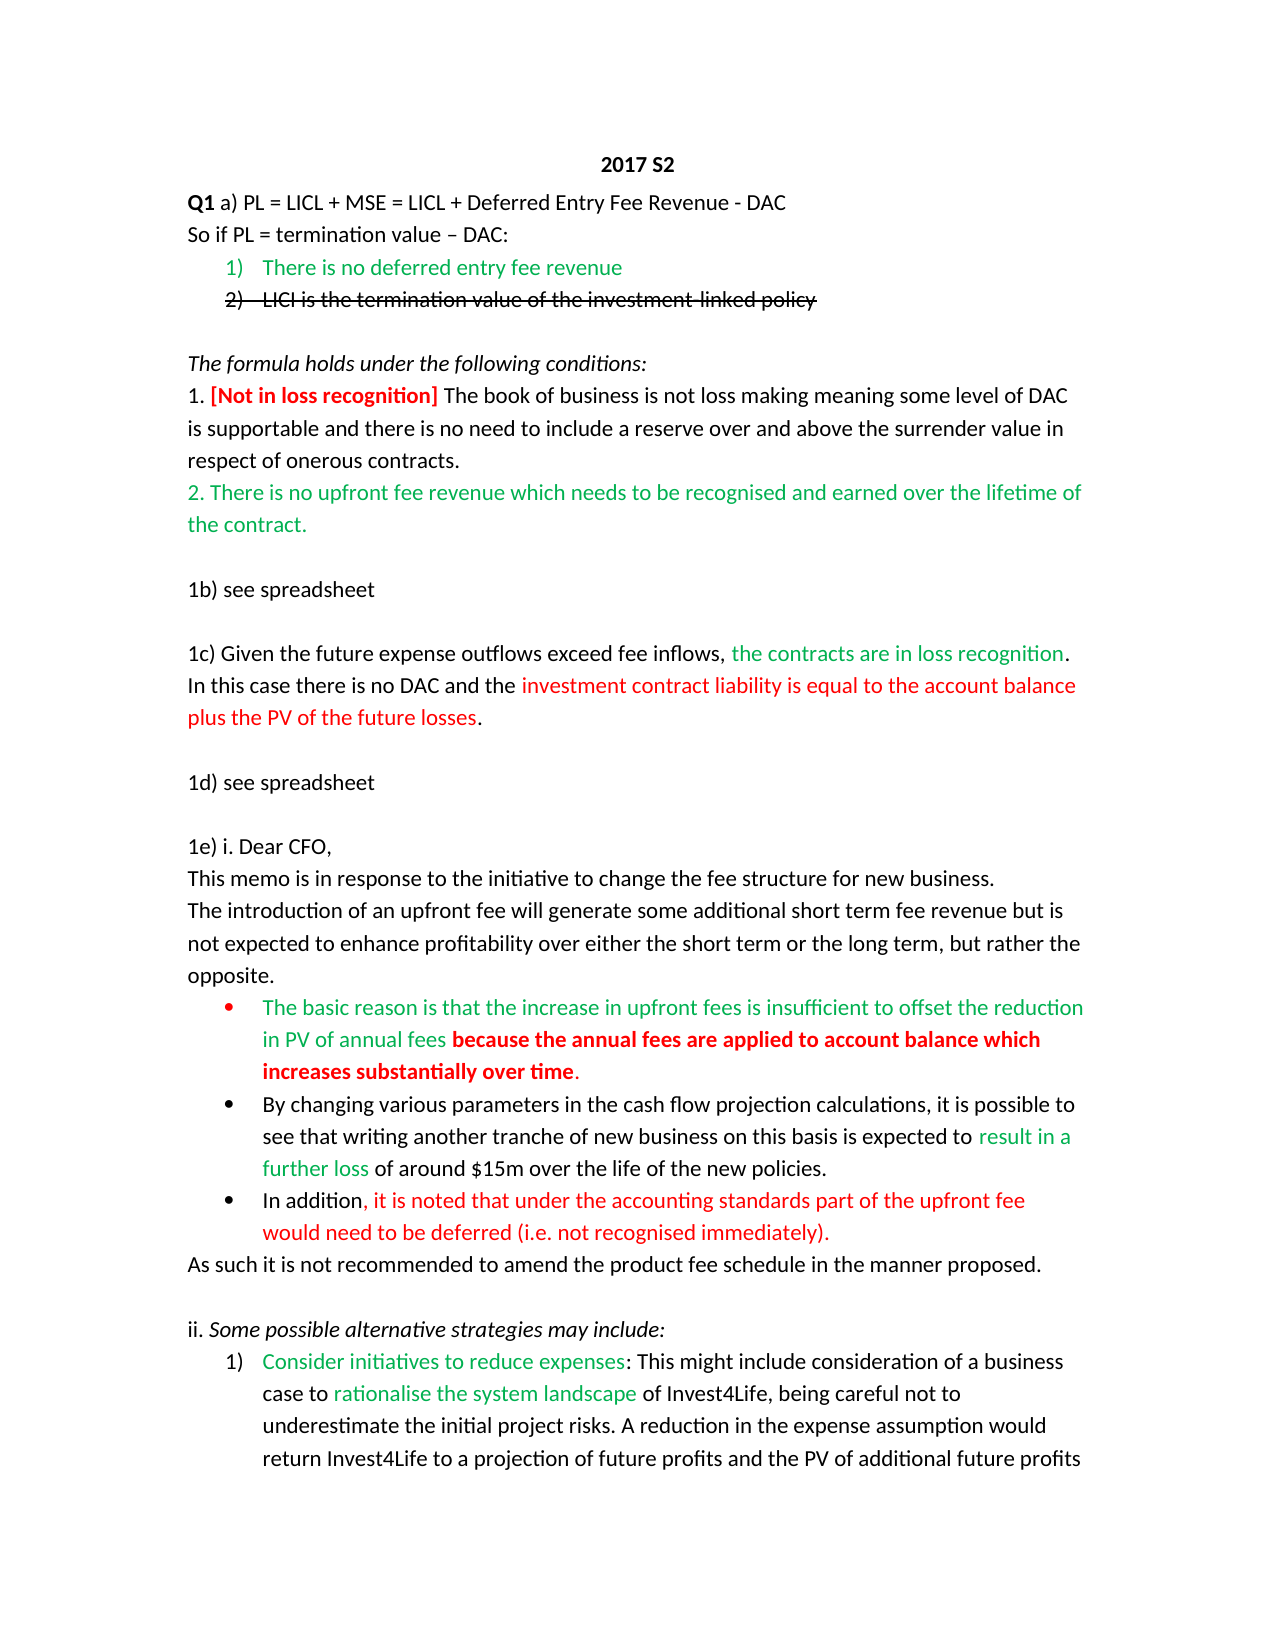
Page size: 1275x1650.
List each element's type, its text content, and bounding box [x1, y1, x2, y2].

text The introduction of an upfront fee will generate some additional short term fee revenue but is not expected to enhance profitability over either the short term or the long term, but rather the opposite. [187, 897, 1087, 989]
list There is no deferred entry fee revenue [225, 253, 1087, 281]
text As such it is not recommended to amend the product fee schedule in the manner proposed. [187, 1251, 1087, 1279]
text 1c) Given the future expense outflows exceed fee inflows, the contracts are in loss recognition. In this case there is no DAC and the investment contract liability is equal to the account balance plus the PV of the future losses. [187, 639, 1087, 731]
list The basic reason is that the increase in upfront fees is insufficient to offset the reduction in PV of annual fees because the annual fees are applied to account balance which increases substantially over time. [225, 993, 1087, 1086]
text So if PL = termination value – DAC: [187, 221, 1087, 249]
text This memo is in response to the initiative to change the fee structure for new business. [187, 864, 1087, 892]
text 1d) see spreadsheet [187, 768, 1087, 796]
text The formula holds under the following conditions: [187, 349, 1087, 377]
text 1. [Not in loss recognition] The book of business is not loss making meaning some level of DAC is supportable and there is no need to include a reserve over and above the surrender value in respect of onerous contracts. [187, 382, 1087, 474]
list In addition, it is noted that under the accounting standards part of the upfront fee would need to be deferred (i.e. not recognised immediately). [225, 1186, 1087, 1246]
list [225, 1347, 1087, 1472]
text 2017 S2 [187, 150, 1087, 178]
list By changing various parameters in the cash flow projection calculations, it is possible to see that writing another tranche of new business on this basis is expected to result in a further loss of around $15m over the life of the new policies. [225, 1090, 1087, 1182]
text 2. There is no upfront fee revenue which needs to be recognised and earned over the lifetime of the contract. [187, 478, 1087, 538]
text 1b) see spreadsheet [187, 575, 1087, 603]
list LICI is the termination value of the investment-linked policy [225, 285, 1087, 313]
text ii. Some possible alternative strategies may include: [187, 1315, 1087, 1343]
text Q1 a) PL = LICL + MSE = LICL + Deferred Entry Fee Revenue - DAC [187, 188, 1087, 216]
text 1e) i. Dear CFO, [187, 832, 1087, 860]
